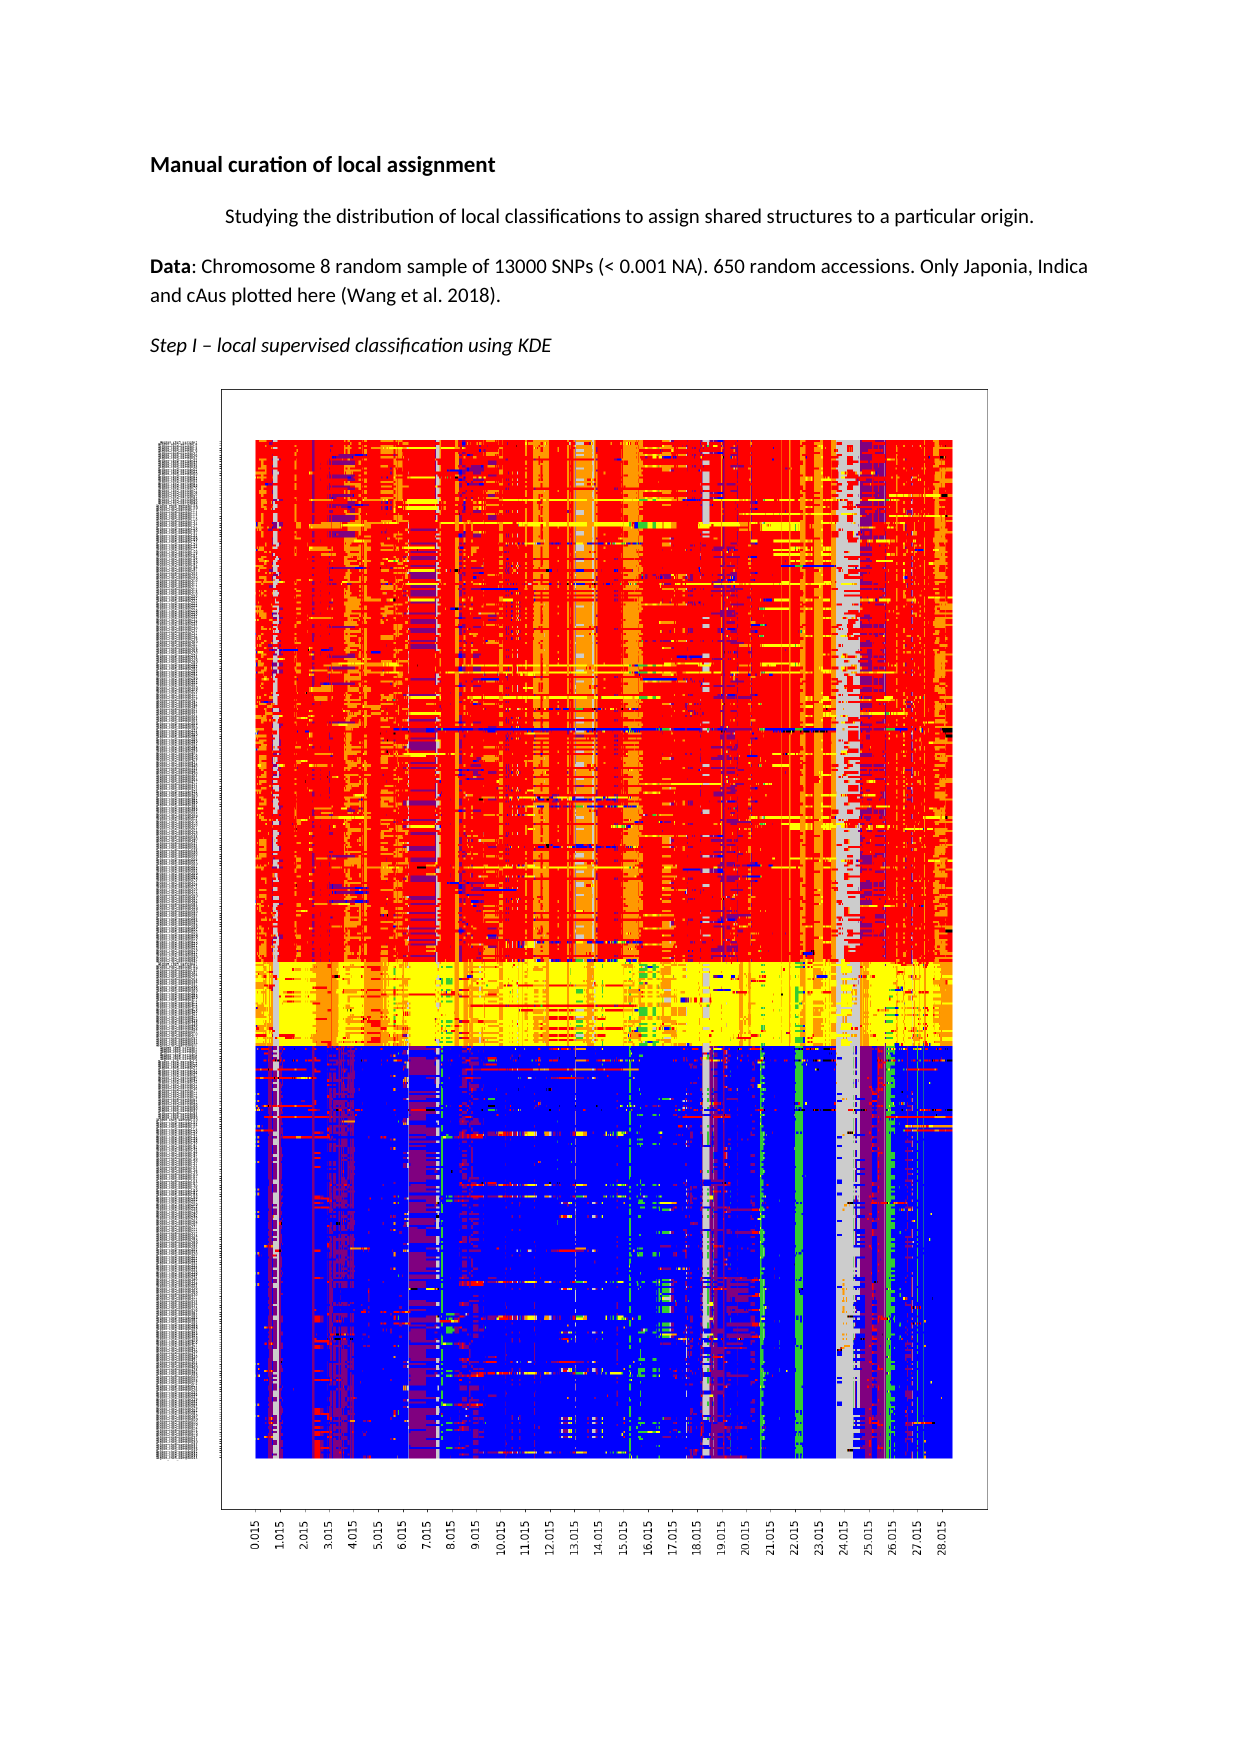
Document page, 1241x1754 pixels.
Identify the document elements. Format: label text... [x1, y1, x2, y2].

picture [150, 382, 994, 1559]
text Studying the distribution of local classifications to assign shared structures to a particular origin. [150, 203, 1090, 228]
text Step I – local supervised classification using KDE [150, 333, 1090, 358]
text Manual curation of local assignment [150, 150, 1090, 178]
text Data: Chromosome 8 random sample of 13000 SNPs (< 0.001 NA). 650 random accessions. Only Japonia, Indica and cAus plotted here (Wang et al. 2018). [150, 253, 1090, 308]
